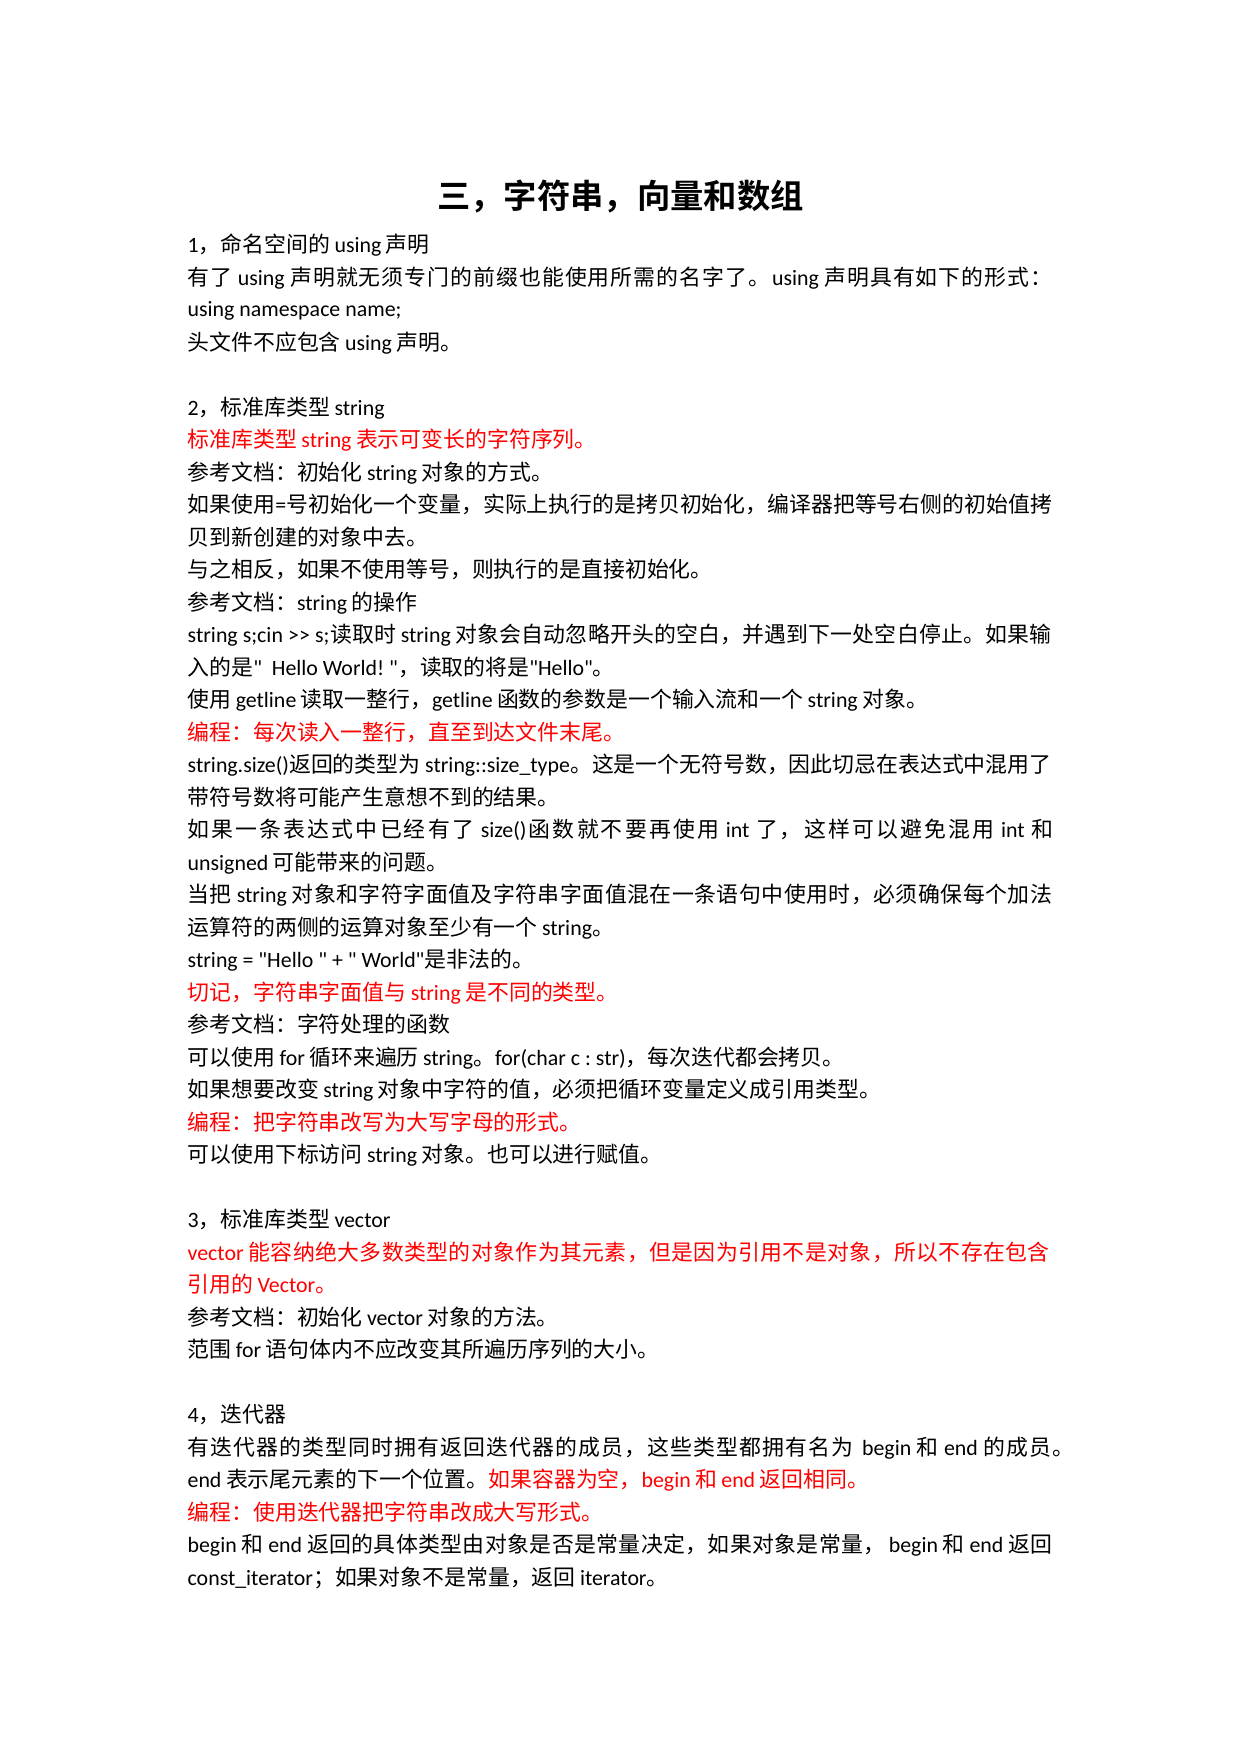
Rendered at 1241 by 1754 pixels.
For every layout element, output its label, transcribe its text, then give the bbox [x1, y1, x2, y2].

text 切记，字符串字面值与string是不同的类型。 [187, 974, 1053, 1007]
text string s;cin >> s;读取时string对象会自动忽略开头的空白，并遇到下一处空白停止。如果输入的是" Hello World! "，读取的将是"Hello"。 [187, 617, 1053, 682]
text 可以使用for循环来遍历string。for(char c : str)，每次迭代都会拷贝。 [187, 1039, 1053, 1072]
text 参考文档：字符处理的函数 [187, 1007, 1053, 1039]
text vector能容纳绝大多数类型的对象作为其元素，但是因为引用不是对象，所以不存在包含引用的Vector。 [187, 1234, 1053, 1299]
text 与之相反，如果不使用等号，则执行的是直接初始化。 [187, 552, 1053, 584]
text 三，字符串，向量和数组 [187, 162, 1053, 227]
text string.size()返回的类型为string::size_type。这是一个无符号数，因此切忌在表达式中混用了带符号数将可能产生意想不到的结果。 [187, 747, 1053, 812]
text 使用getline读取一整行，getline函数的参数是一个输入流和一个string对象。 [187, 682, 1053, 714]
text 可以使用下标访问string对象。也可以进行赋值。 [187, 1137, 1053, 1169]
text 编程：把字符串改写为大写字母的形式。 [187, 1104, 1053, 1137]
text 编程：每次读入一整行，直至到达文件末尾。 [187, 714, 1053, 747]
text 2，标准库类型string [187, 389, 1053, 422]
text begin和end返回的具体类型由对象是否是常量决定，如果对象是常量，begin和end返回const_iterator；如果对象不是常量，返回iterator。 [187, 1527, 1053, 1592]
text 如果想要改变string对象中字符的值，必须把循环变量定义成引用类型。 [187, 1072, 1053, 1104]
text 编程：使用迭代器把字符串改成大写形式。 [187, 1494, 1053, 1527]
text 当把string对象和字符字面值及字符串字面值混在一条语句中使用时，必须确保每个加法运算符的两侧的运算对象至少有一个string。 [187, 877, 1053, 942]
text 1，命名空间的using声明 [187, 227, 1053, 259]
text 有迭代器的类型同时拥有返回迭代器的成员，这些类型都拥有名为begin和end的成员。end表示尾元素的下一个位置。如果容器为空，begin和end返回相同。 [187, 1429, 1053, 1494]
text string = "Hello " + " World"是非法的。 [187, 942, 1053, 974]
text 头文件不应包含using声明。 [187, 324, 1053, 357]
text 参考文档：string的操作 [187, 584, 1053, 617]
text 如果使用=号初始化一个变量，实际上执行的是拷贝初始化，编译器把等号右侧的初始值拷贝到新创建的对象中去。 [187, 487, 1053, 552]
text 如果一条表达式中已经有了size()函数就不要再使用int了，这样可以避免混用int和unsigned可能带来的问题。 [187, 812, 1053, 877]
text 有了using声明就无须专门的前缀也能使用所需的名字了。using声明具有如下的形式：using namespace name; [187, 259, 1053, 324]
text 参考文档：初始化vector对象的方法。 [187, 1299, 1053, 1332]
text 参考文档：初始化string对象的方式。 [187, 454, 1053, 487]
text 标准库类型string表示可变长的字符序列。 [187, 422, 1053, 454]
text 3，标准库类型vector [187, 1202, 1053, 1234]
text 4，迭代器 [187, 1397, 1053, 1429]
text 范围for语句体内不应改变其所遍历序列的大小。 [187, 1332, 1053, 1364]
